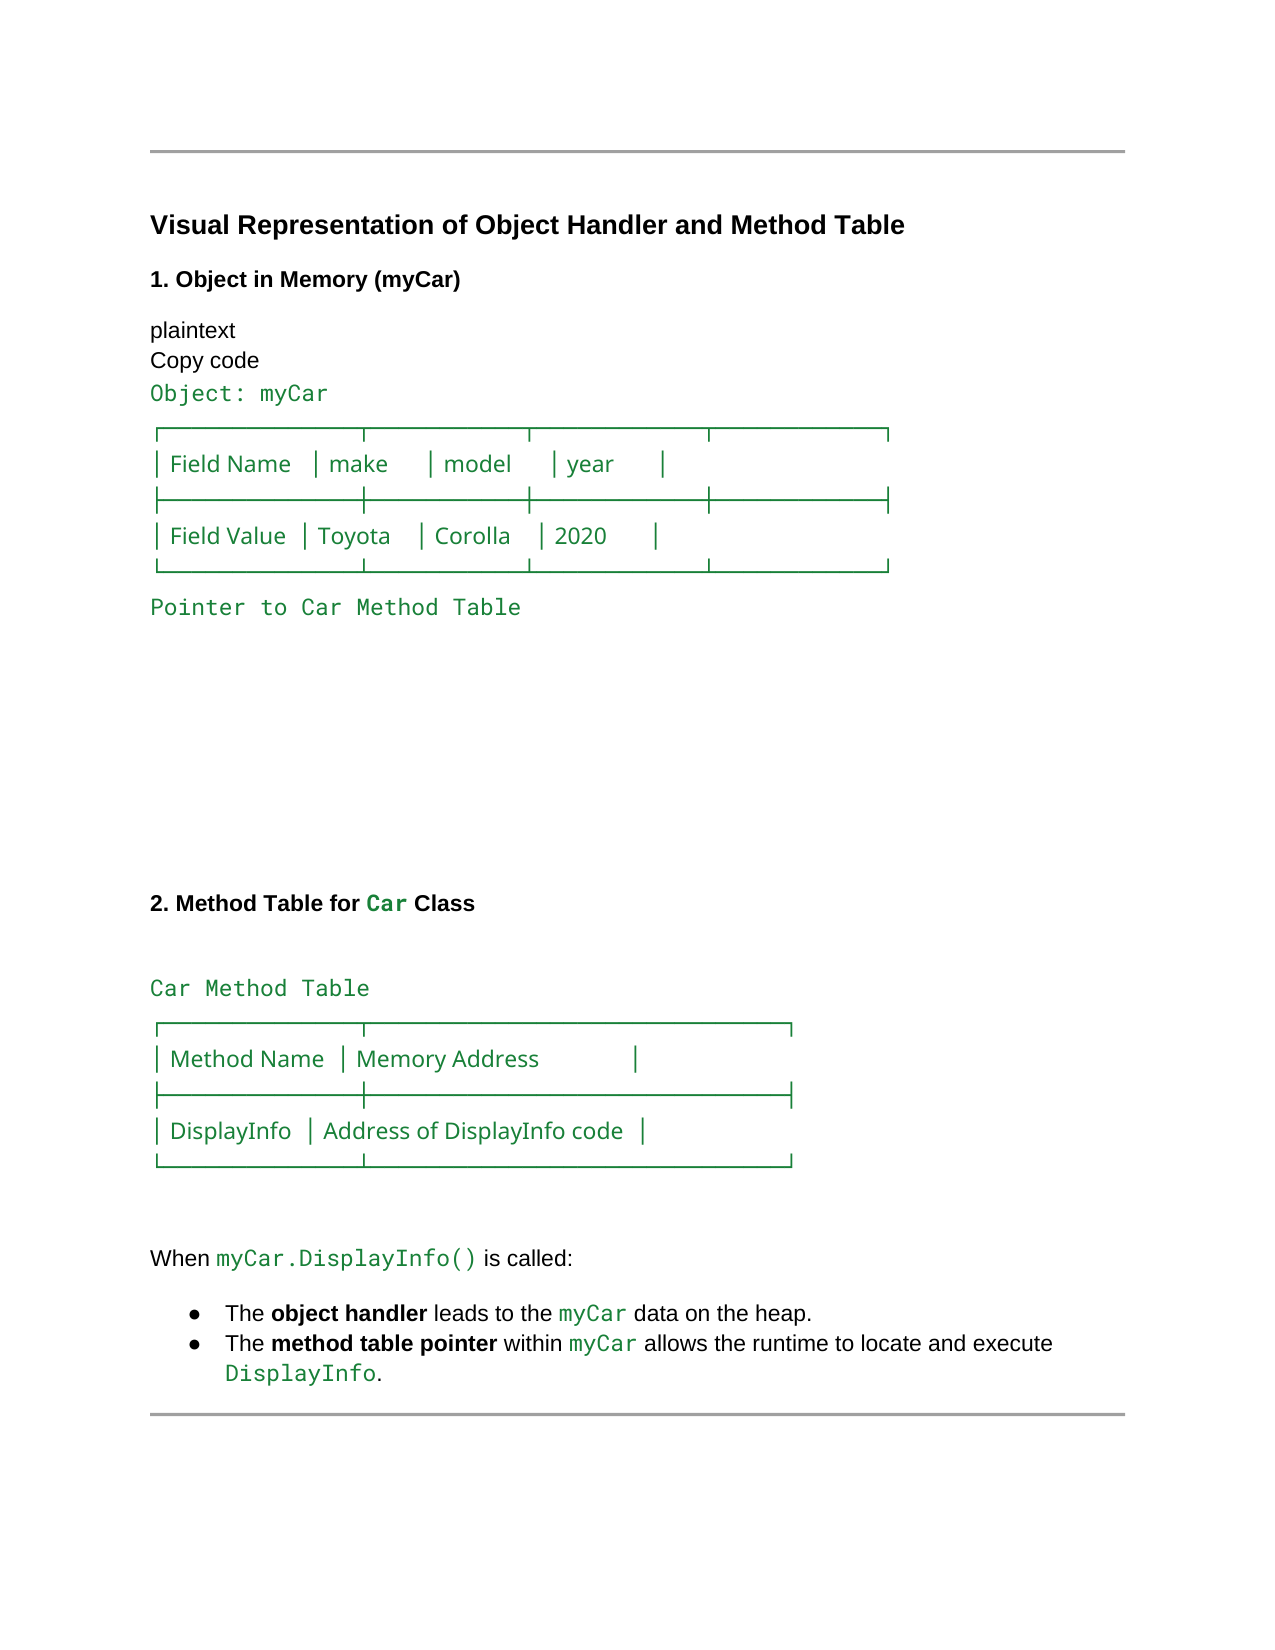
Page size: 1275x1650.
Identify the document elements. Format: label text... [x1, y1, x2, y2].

text Pointer to Car Method Table [150, 592, 1125, 622]
text Copy code [150, 347, 1125, 373]
text │ Field Value │ Toyota │ Corolla │ 2020 │ [150, 520, 1125, 551]
text When myCar.DisplayInfo() is called: [150, 1242, 1125, 1272]
text ┌──────────────┬───────────┬────────────┬────────────┐ [150, 412, 1125, 443]
text Car Method Table [150, 972, 1125, 1003]
text 2. Method Table for Car Class [150, 887, 1125, 917]
text plaintext [150, 317, 1125, 343]
text Object: myCar [150, 377, 1125, 408]
list The object handler leads to the myCar data on the heap. [187, 1297, 1125, 1327]
text │ Field Name │ make │ model │ year │ [150, 448, 1125, 479]
subtitle Visual Representation of Object Handler and Method Table [150, 209, 1125, 241]
text └──────────────┴───────────┴────────────┴────────────┘ [150, 556, 1125, 587]
text ├──────────────┼───────────┼────────────┼────────────┤ [150, 484, 1125, 515]
text └──────────────┴──────────────────────────────┘ [150, 1151, 1125, 1182]
text ┌──────────────┬──────────────────────────────┐ [150, 1007, 1125, 1038]
text │ DisplayInfo │ Address of DisplayInfo code │ [150, 1115, 1125, 1146]
text ├──────────────┼──────────────────────────────┤ [150, 1079, 1125, 1110]
list The method table pointer within myCar allows the runtime to locate and execute DisplayInfo. [187, 1327, 1125, 1388]
text │ Method Name │ Memory Address │ [150, 1043, 1125, 1074]
text 1. Object in Memory (myCar) [150, 266, 1125, 292]
